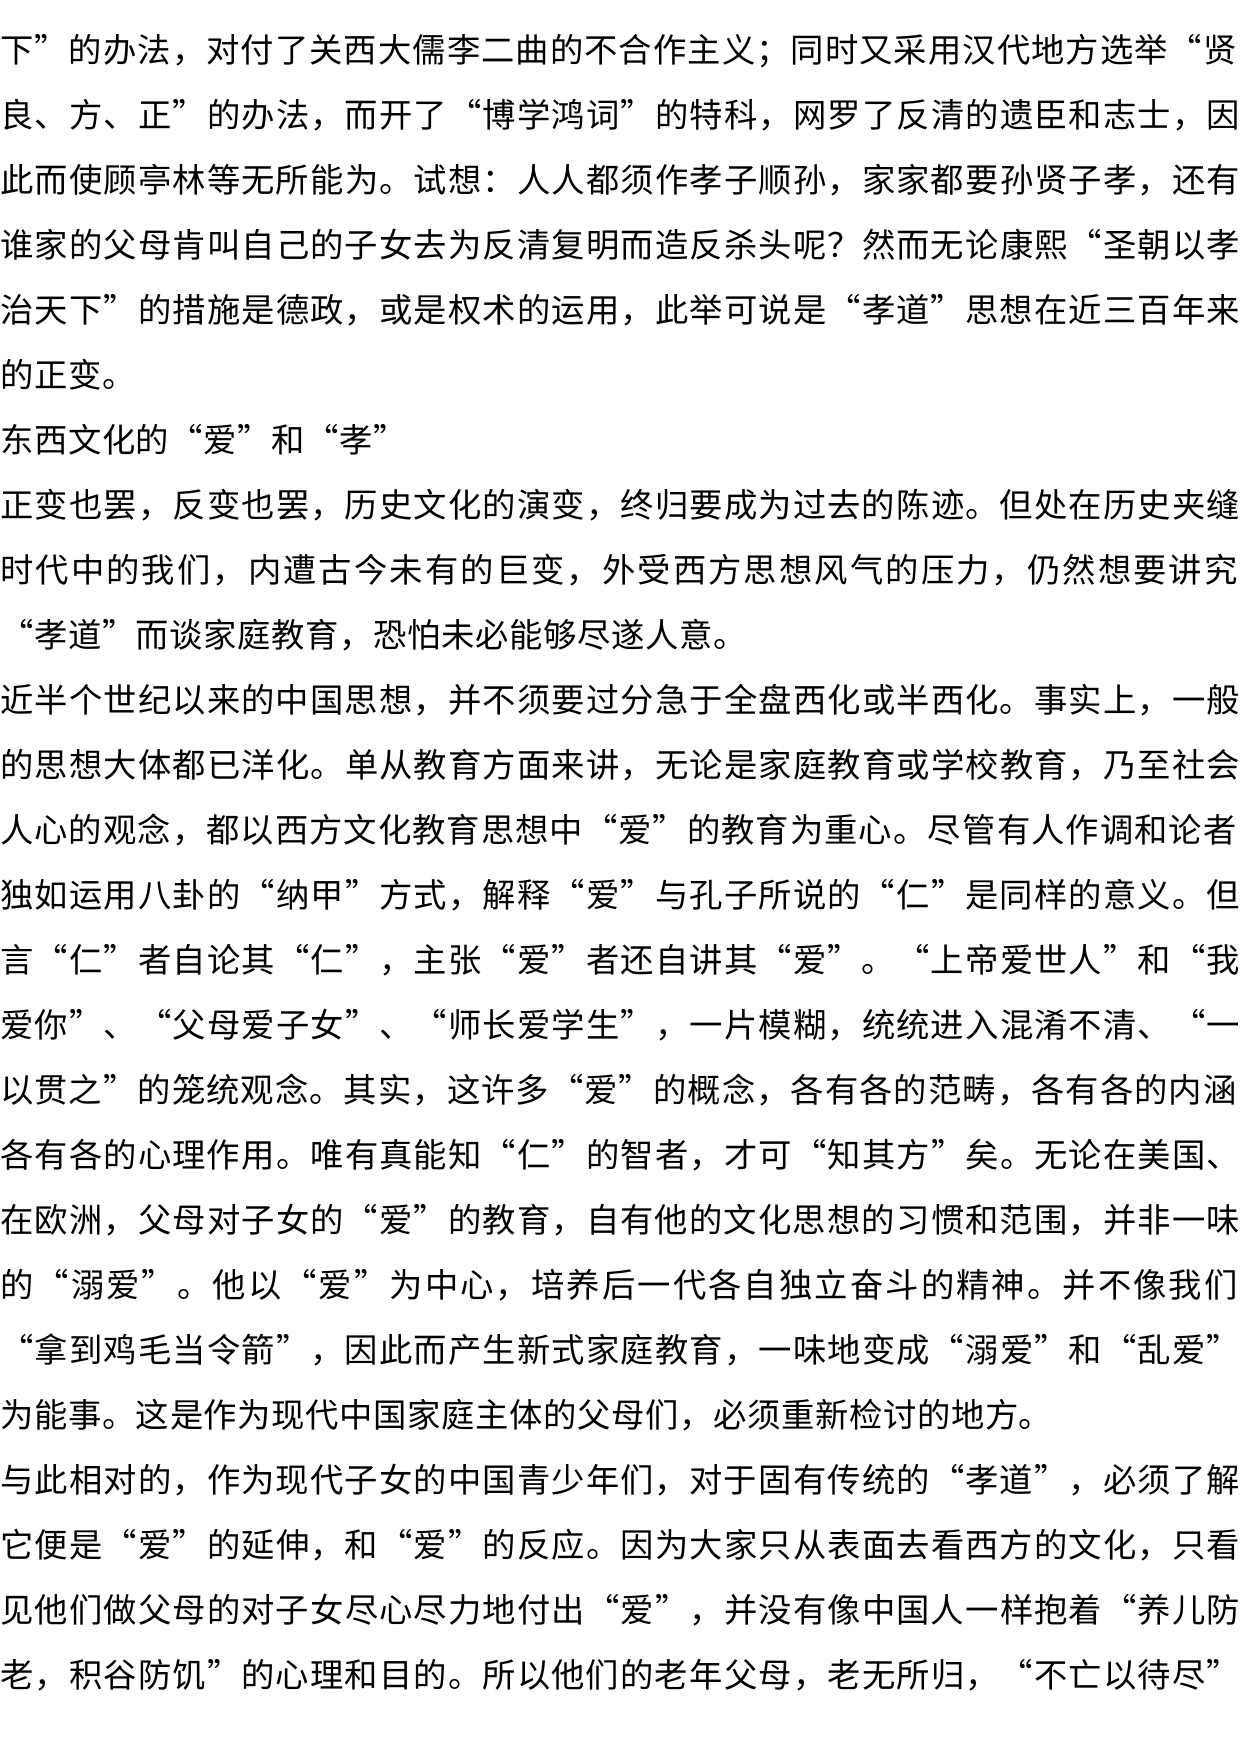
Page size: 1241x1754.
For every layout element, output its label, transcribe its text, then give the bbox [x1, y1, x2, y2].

text 近半个世纪以来的中国思想，并不须要过分急于全盘西化或半西化。事实上，一般的思想大体都已洋化。单从教育方面来讲，无论是家庭教育或学校教育，乃至社会人心的观念，都以西方文化教育思想中“爱”的教育为重心。尽管有人作调和论者，独如运用八卦的“纳甲”方式，解释“爱”与孔子所说的“仁”是同样的意义。但言“仁”者自论其“仁”，主张“爱”者还自讲其“爱”。“上帝爱世人”和“我爱你”、“父母爱子女”、“师长爱学生”，一片模糊，统统进入混淆不清、“一以贯之”的笼统观念。其实，这许多“爱”的概念，各有各的范畴，各有各的内涵，各有各的心理作用。唯有真能知“仁”的智者，才可“知其方”矣。无论在美国、在欧洲，父母对子女的“爱”的教育，自有他的文化思想的习惯和范围，并非一味的“溺爱”。他以“爱”为中心，培养后一代各自独立奋斗的精神。并不像我们“拿到鸡毛当令箭”，因此而产生新式家庭教育，一味地变成“溺爱”和“乱爱”为能事。这是作为现代中国家庭主体的父母们，必须重新检讨的地方。 [0, 666, 1240, 1446]
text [0, 1446, 1240, 1706]
text 正变也罢，反变也罢，历史文化的演变，终归要成为过去的陈迹。但处在历史夹缝时代中的我们，内遭古今未有的巨变，外受西方思想风气的压力，仍然想要讲究“孝道”而谈家庭教育，恐怕未必能够尽遂人意。 [0, 471, 1240, 666]
text 东西文化的“爱”和“孝” [0, 406, 1240, 471]
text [0, 16, 1240, 406]
